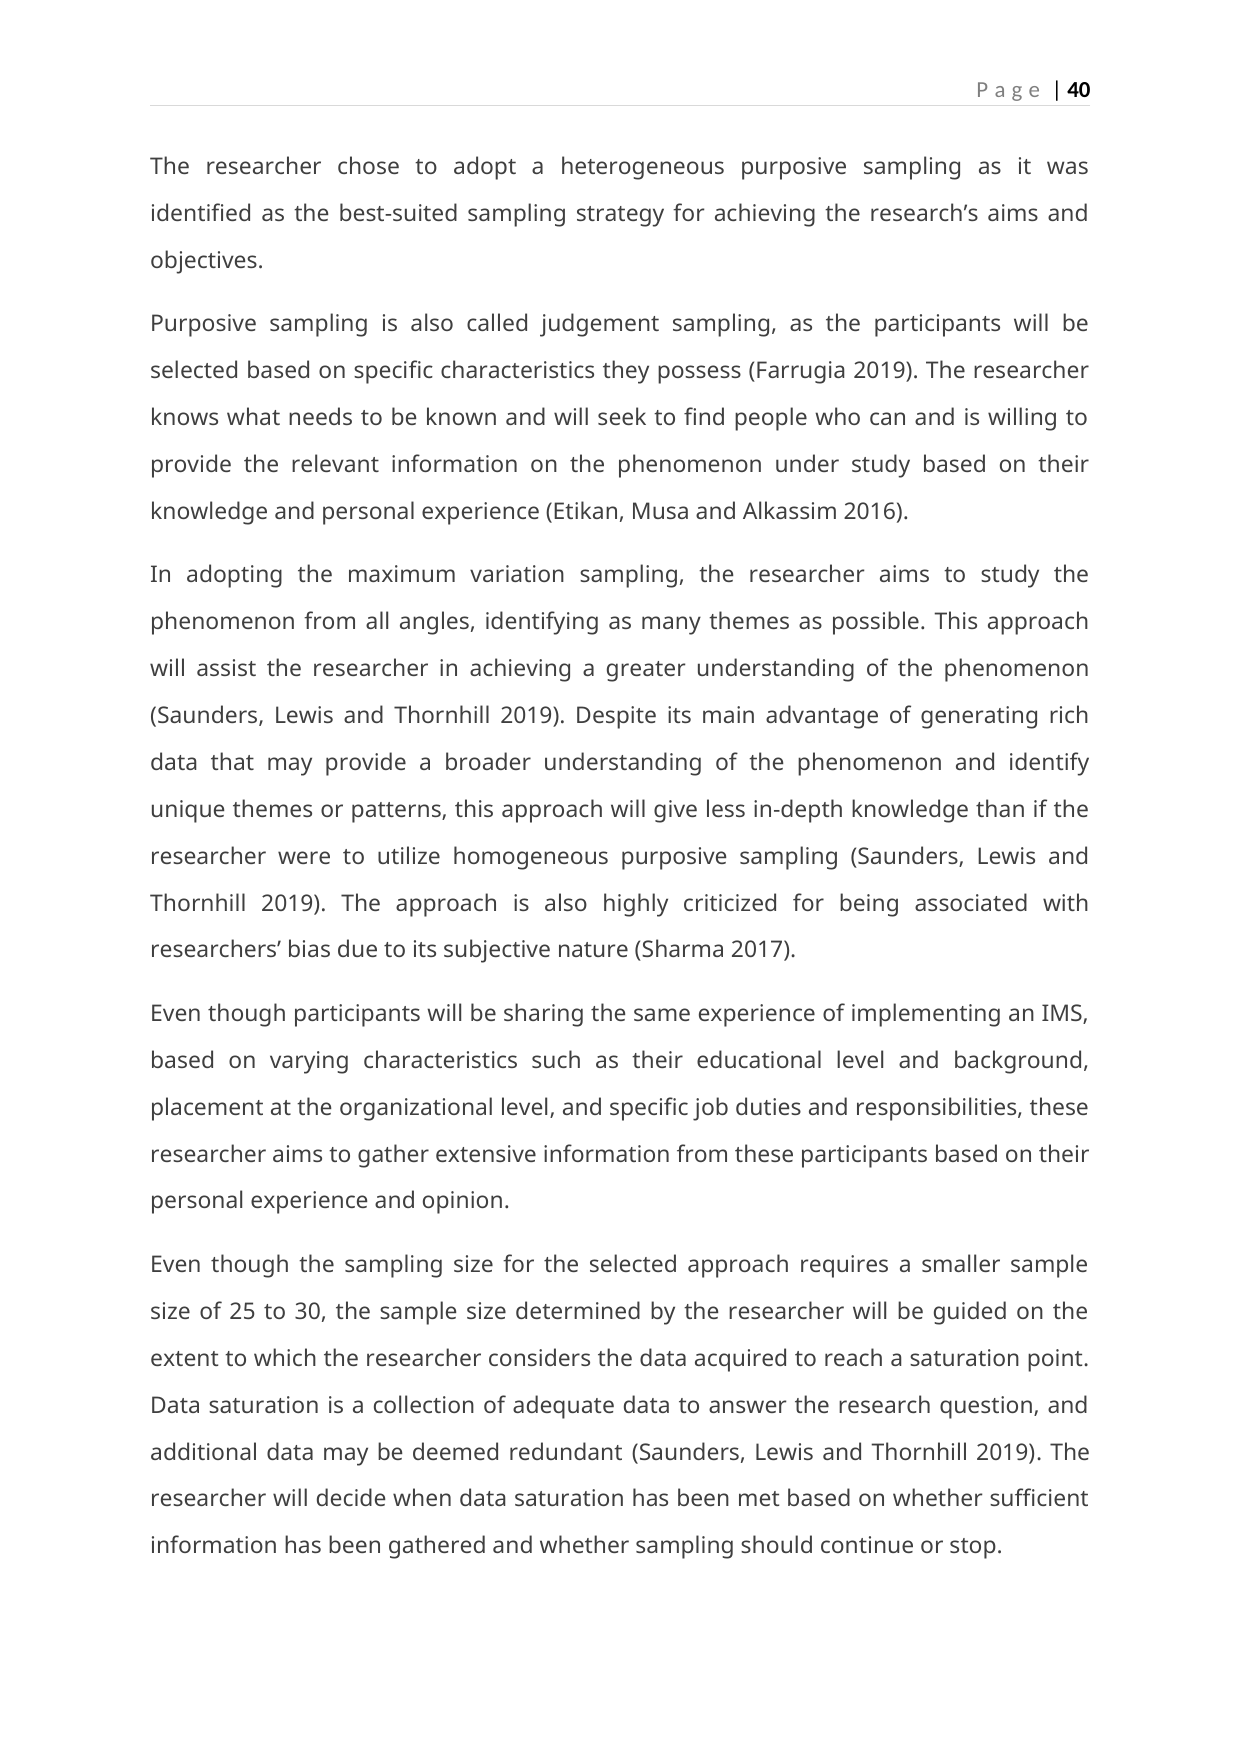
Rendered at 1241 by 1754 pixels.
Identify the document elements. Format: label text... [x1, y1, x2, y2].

text The researcher chose to adopt a heterogeneous purposive sampling as it was identified as the best-suited sampling strategy for achieving the research’s aims and objectives. [150, 150, 1090, 275]
text Purposive sampling is also called judgement sampling, as the participants will be selected based on specific characteristics they possess (Farrugia 2019). The researcher knows what needs to be known and will seek to find people who can and is willing to provide the relevant information on the phenomenon under study based on their knowledge and personal experience (Etikan, Musa and Alkassim 2016). [150, 307, 1090, 526]
text Even though participants will be sharing the same experience of implementing an IMS, based on varying characteristics such as their educational level and background, placement at the organizational level, and specific job duties and responsibilities, these researcher aims to gather extensive information from these participants based on their personal experience and opinion. [150, 997, 1090, 1216]
text In adopting the maximum variation sampling, the researcher aims to study the phenomenon from all angles, identifying as many themes as possible. This approach will assist the researcher in achieving a greater understanding of the phenomenon (Saunders, Lewis and Thornhill 2019). Despite its main advantage of generating rich data that may provide a broader understanding of the phenomenon and identify unique themes or patterns, this approach will give less in-depth knowledge than if the researcher were to utilize homogeneous purposive sampling (Saunders, Lewis and Thornhill 2019). The approach is also highly criticized for being associated with researchers’ bias due to its subjective nature (Sharma 2017). [150, 558, 1090, 964]
text Even though the sampling size for the selected approach requires a smaller sample size of 25 to 30, the sample size determined by the researcher will be guided on the extent to which the researcher considers the data acquired to reach a saturation point. Data saturation is a collection of adequate data to answer the research question, and additional data may be deemed redundant (Saunders, Lewis and Thornhill 2019). The researcher will decide when data saturation has been met based on whether sufficient information has been gathered and whether sampling should continue or stop. [150, 1248, 1090, 1560]
